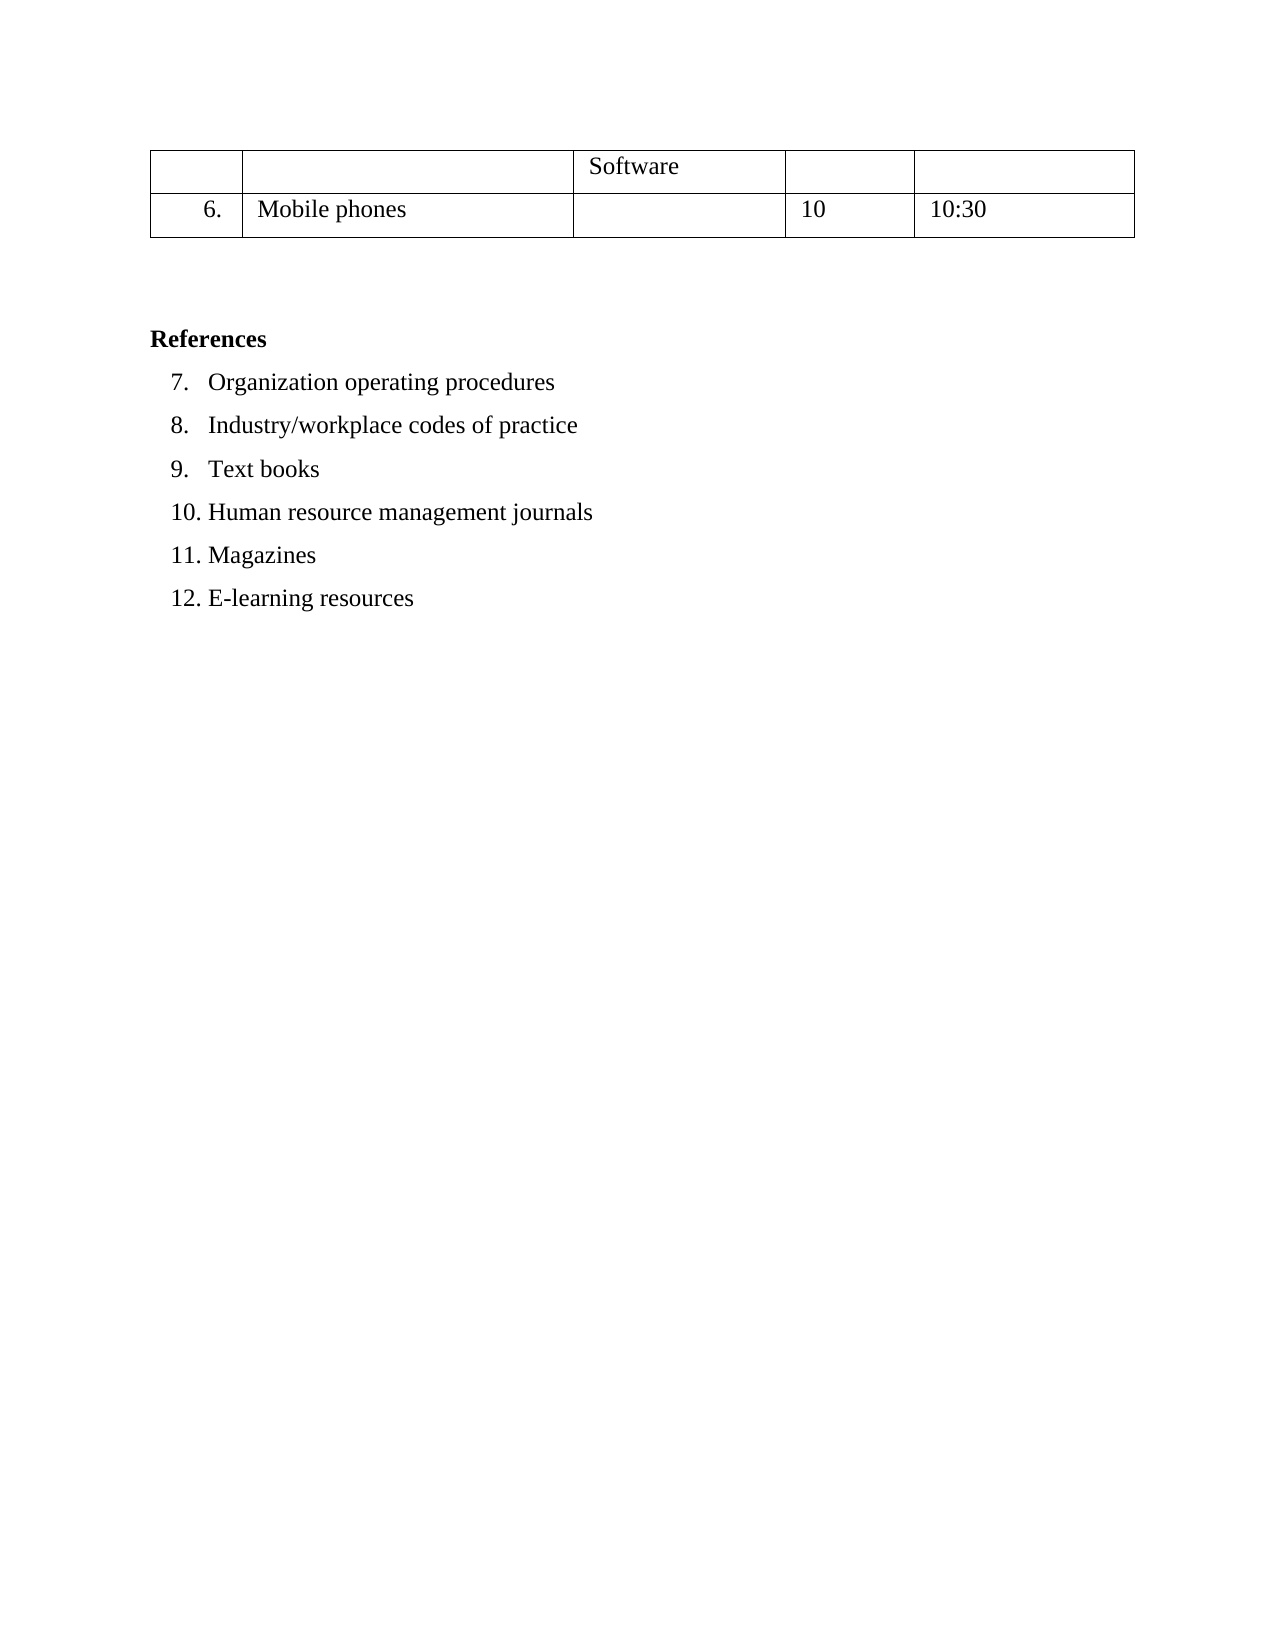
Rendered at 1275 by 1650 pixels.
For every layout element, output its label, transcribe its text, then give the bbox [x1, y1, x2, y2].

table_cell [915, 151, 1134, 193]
list Industry/workplace codes of practice [170, 411, 1125, 439]
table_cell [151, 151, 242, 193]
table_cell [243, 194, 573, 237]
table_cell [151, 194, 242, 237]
list Human resource management journals [170, 497, 1125, 526]
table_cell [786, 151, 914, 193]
list Text books [170, 454, 1125, 482]
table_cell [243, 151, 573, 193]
list Magazines [170, 540, 1125, 569]
text References [150, 324, 1125, 353]
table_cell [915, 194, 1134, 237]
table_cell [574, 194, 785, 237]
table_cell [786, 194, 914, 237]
list E-learning resources [170, 583, 1125, 612]
list Organization operating procedures [170, 367, 1125, 396]
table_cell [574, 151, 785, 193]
